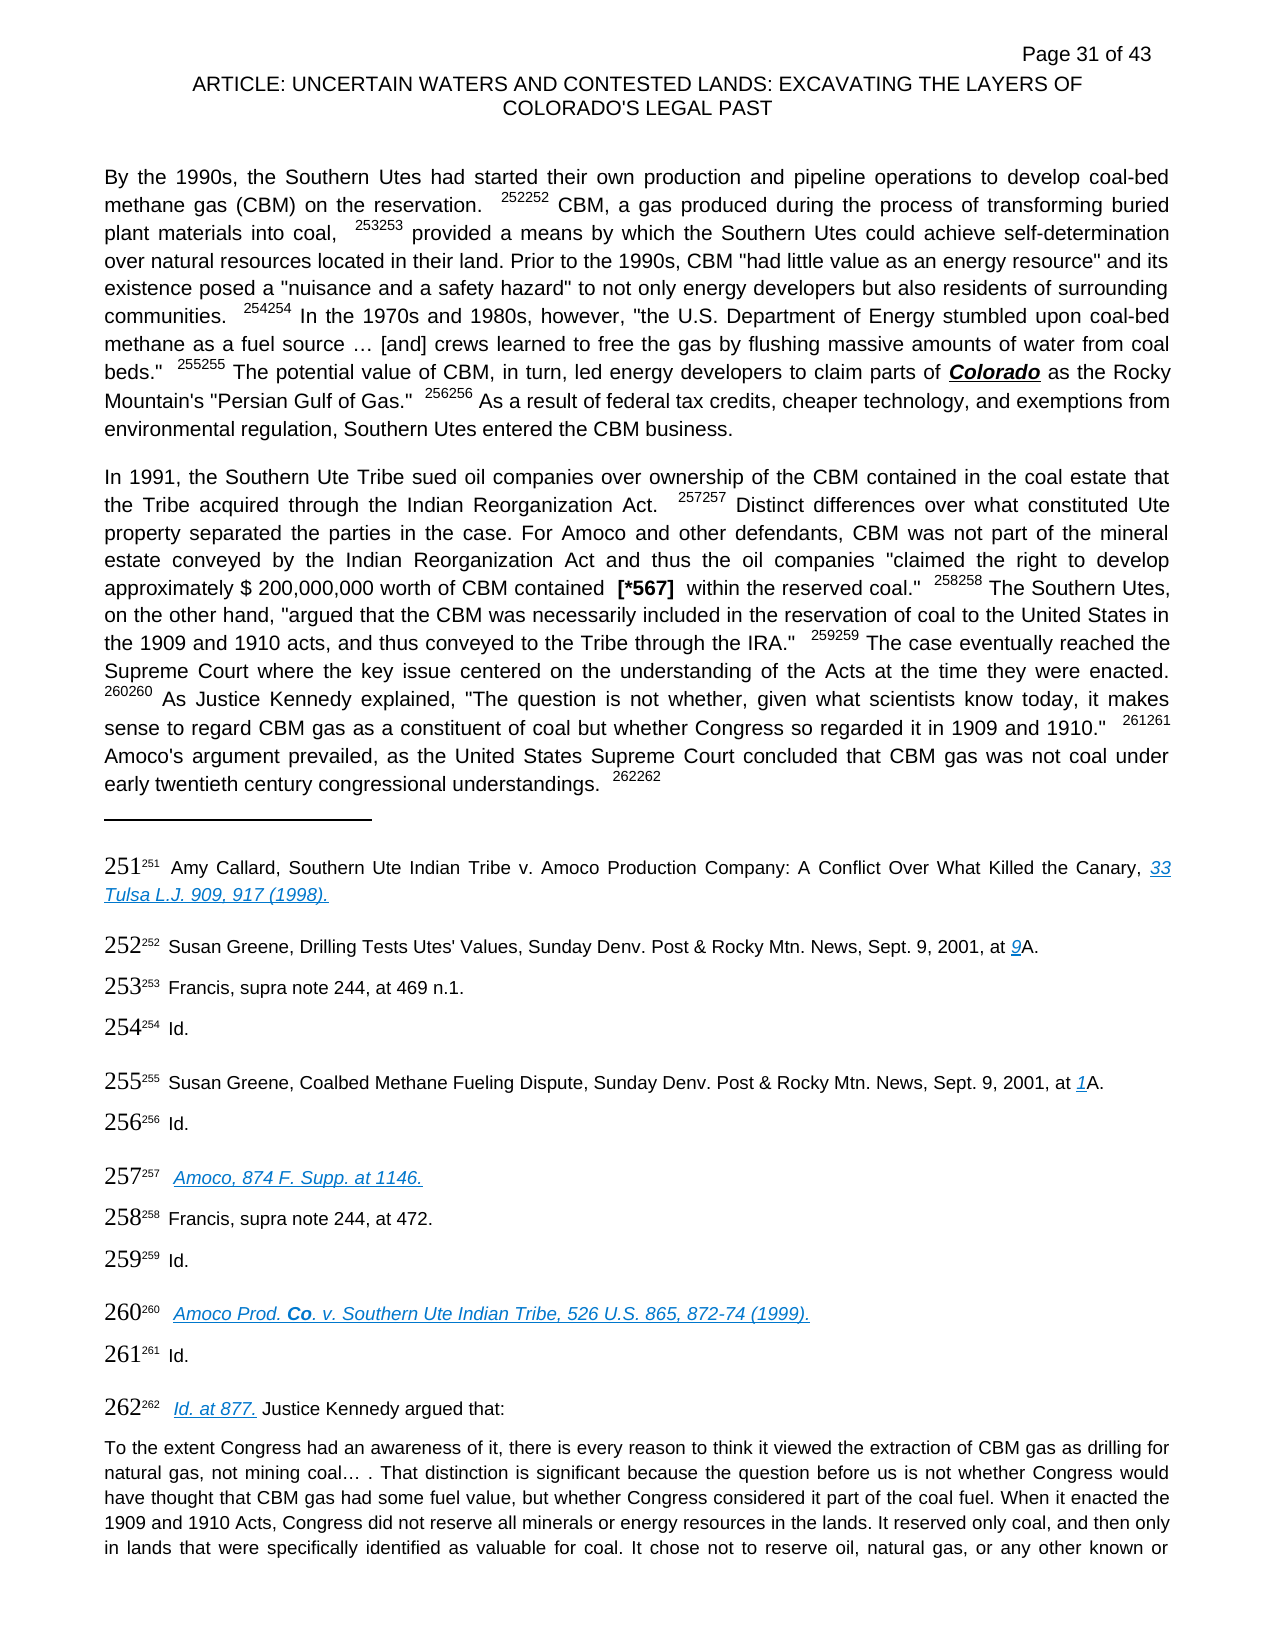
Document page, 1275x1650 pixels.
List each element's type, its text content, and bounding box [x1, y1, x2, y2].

text By the 1990s, the Southern Utes had started their own production and pipeline operations to develop coal-bed methane gas (CBM) on the reservation. 252 CBM, a gas produced during the process of transforming buried plant materials into coal, 253 provided a means by which the Southern Utes could achieve self-determination over natural resources located in their land. Prior to the 1990s, CBM "had little value as an energy resource" and its existence posed a "nuisance and a safety hazard" to not only energy developers but also residents of surrounding communities. 254 In the 1970s and 1980s, however, "the U.S. Department of Energy stumbled upon coal-bed methane as a fuel source … [and] crews learned to free the gas by flushing massive amounts of water from coal beds." 255 The potential value of CBM, in turn, led energy developers to claim parts of Colorado as the Rocky Mountain's "Persian Gulf of Gas." 256 As a result of federal tax credits, cheaper technology, and exemptions from environmental regulation, Southern Utes entered the CBM business. [104, 161, 1171, 441]
text In 1991, the Southern Ute Tribe sued oil companies over ownership of the CBM contained in the coal estate that the Tribe acquired through the Indian Reorganization Act. 257 Distinct differences over what constituted Ute property separated the parties in the case. For Amoco and other defendants, CBM was not part of the mineral estate conveyed by the Indian Reorganization Act and thus the oil companies "claimed the right to develop approximately $ 200,000,000 worth of CBM contained [*567] within the reserved coal." 258 The Southern Utes, on the other hand, "argued that the CBM was necessarily included in the reservation of coal to the United States in the 1909 and 1910 acts, and thus conveyed to the Tribe through the IRA." 259 The case eventually reached the Supreme Court where the key issue centered on the understanding of the Acts at the time they were enacted. 260 As Justice Kennedy explained, "The question is not whether, given what scientists know today, it makes sense to regard CBM gas as a constituent of coal but whether Congress so regarded it in 1909 and 1910." 261 Amoco's argument prevailed, as the United States Supreme Court concluded that CBM gas was not coal under early twentieth century congressional understandings. 262 [104, 461, 1171, 796]
